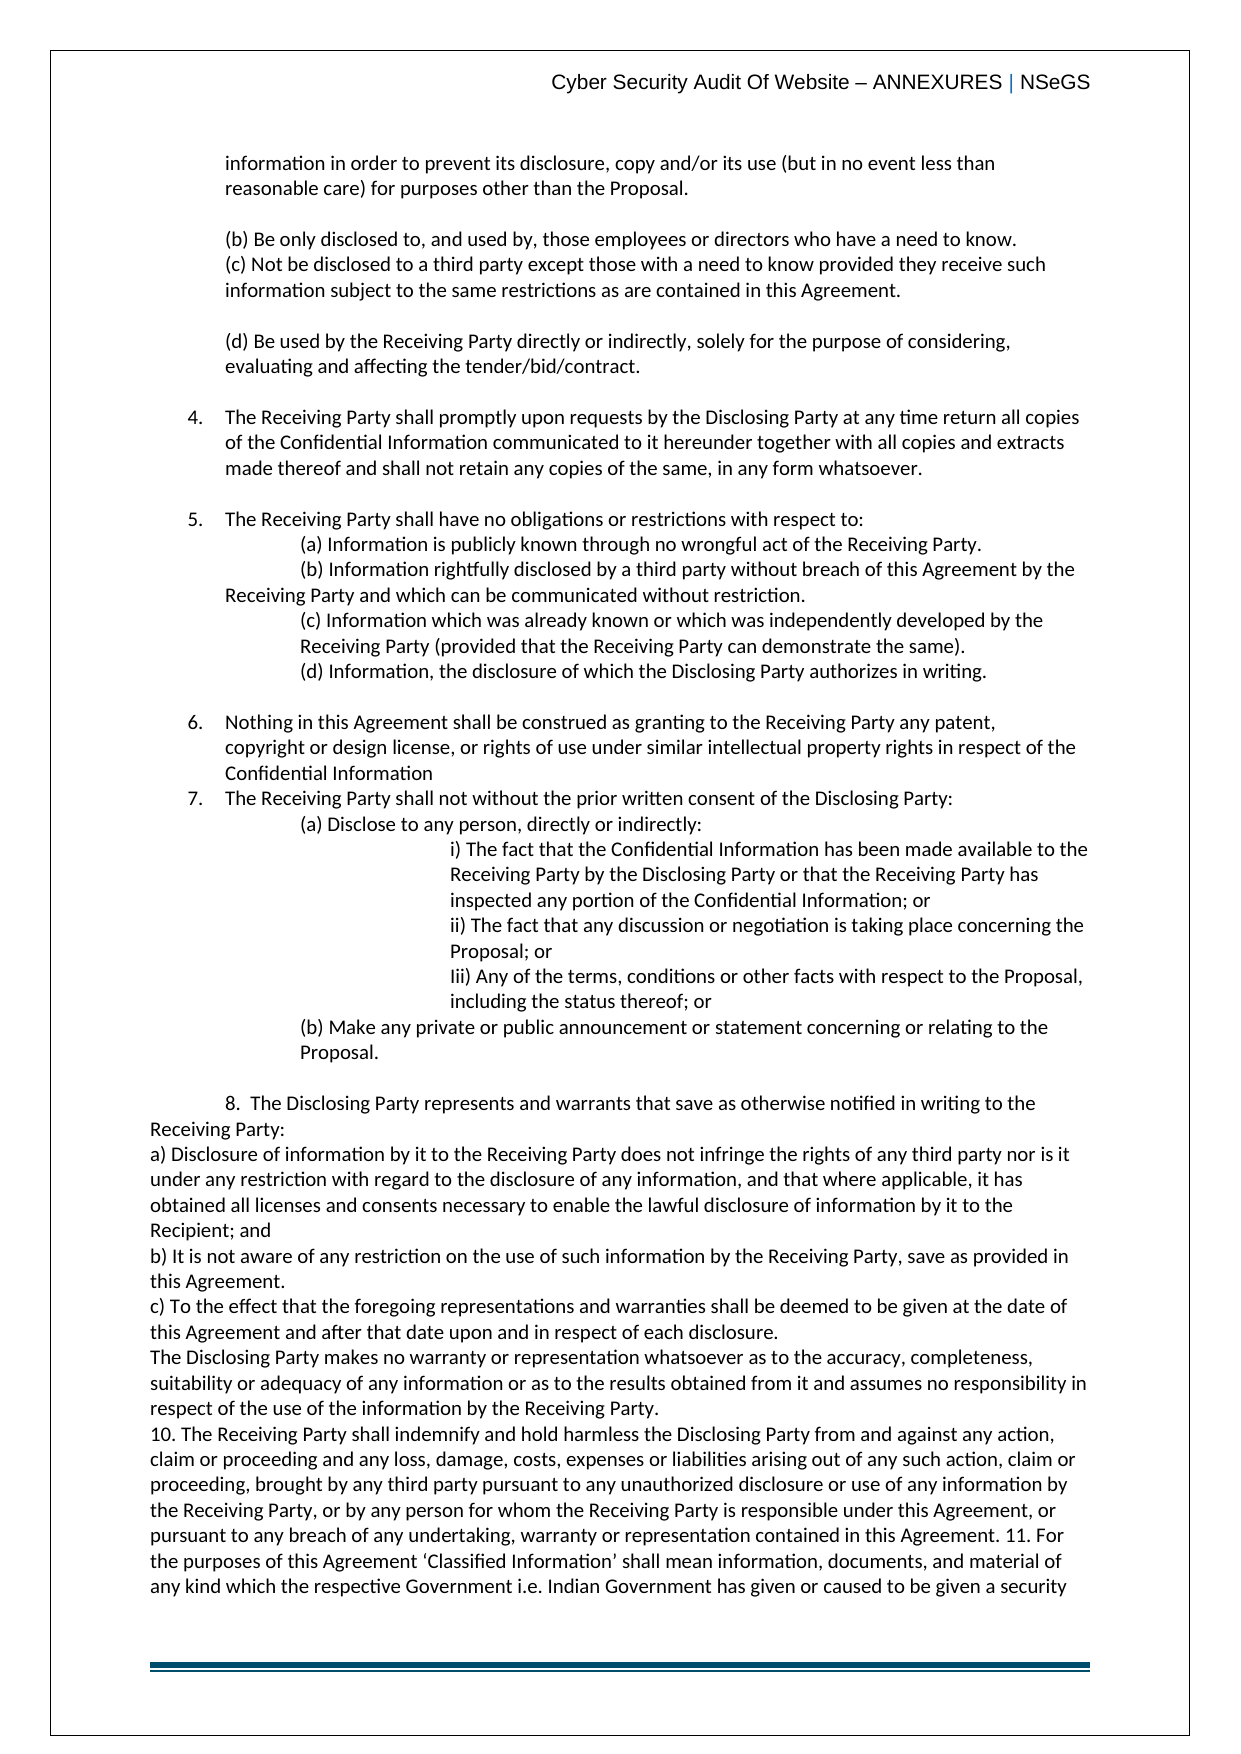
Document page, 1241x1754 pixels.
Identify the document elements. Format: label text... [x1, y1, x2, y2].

text b) It is not aware of any restriction on the use of such information by the Receiving Party, save as provided in this Agreement. [150, 1243, 1090, 1294]
text (b) Be only disclosed to, and used by, those employees or directors who have a need to know. [150, 226, 1090, 252]
list The Receiving Party shall not without the prior written consent of the Disclosing Party: [187, 785, 1090, 811]
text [225, 150, 1090, 201]
text 8. The Disclosing Party represents and warrants that save as otherwise notified in writing to the Receiving Party: [150, 1090, 1090, 1141]
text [150, 1421, 1090, 1599]
text i) The fact that the Confidential Information has been made available to the Receiving Party by the Disclosing Party or that the Receiving Party has inspected any portion of the Confidential Information; or [450, 836, 1090, 912]
text The Disclosing Party makes no warranty or representation whatsoever as to the accuracy, completeness, suitability or adequacy of any information or as to the results obtained from it and assumes no responsibility in respect of the use of the information by the Receiving Party. [150, 1344, 1090, 1421]
text Iii) Any of the terms, conditions or other facts with respect to the Proposal, including the status thereof; or [375, 963, 1090, 1014]
text ii) The fact that any discussion or negotiation is taking place concerning the Proposal; or [450, 912, 1090, 963]
text (b) Make any private or public announcement or statement concerning or relating to the Proposal. [300, 1014, 1090, 1065]
text (d) Information, the disclosure of which the Disclosing Party authorizes in writing. [225, 658, 1090, 684]
list The Receiving Party shall have no obligations or restrictions with respect to: [187, 506, 1090, 531]
text (c) Information which was already known or which was independently developed by the Receiving Party (provided that the Receiving Party can demonstrate the same). [300, 607, 1090, 658]
text a) Disclosure of information by it to the Receiving Party does not infringe the rights of any third party nor is it under any restriction with regard to the disclosure of any information, and that where applicable, it has obtained all licenses and consents necessary to enable the lawful disclosure of information by it to the Recipient; and [150, 1141, 1090, 1243]
text (a) Disclose to any person, directly or indirectly: [150, 811, 1090, 836]
text c) To the effect that the foregoing representations and warranties shall be deemed to be given at the date of this Agreement and after that date upon and in respect of each disclosure. [150, 1294, 1090, 1344]
text (c) Not be disclosed to a third party except those with a need to know provided they receive such information subject to the same restrictions as are contained in this Agreement. [225, 252, 1090, 302]
text (d) Be used by the Receiving Party directly or indirectly, solely for the purpose of considering, evaluating and affecting the tender/bid/contract. [225, 328, 1090, 379]
text (a) Information is publicly known through no wrongful act of the Receiving Party. [225, 531, 1090, 557]
list Nothing in this Agreement shall be construed as granting to the Receiving Party any patent, copyright or design license, or rights of use under similar intellectual property rights in respect of the Confidential Information [187, 709, 1090, 785]
text (b) Information rightfully disclosed by a third party without breach of this Agreement by the Receiving Party and which can be communicated without restriction. [225, 557, 1090, 607]
list The Receiving Party shall promptly upon requests by the Disclosing Party at any time return all copies of the Confidential Information communicated to it hereunder together with all copies and extracts made thereof and shall not retain any copies of the same, in any form whatsoever. [187, 404, 1090, 480]
